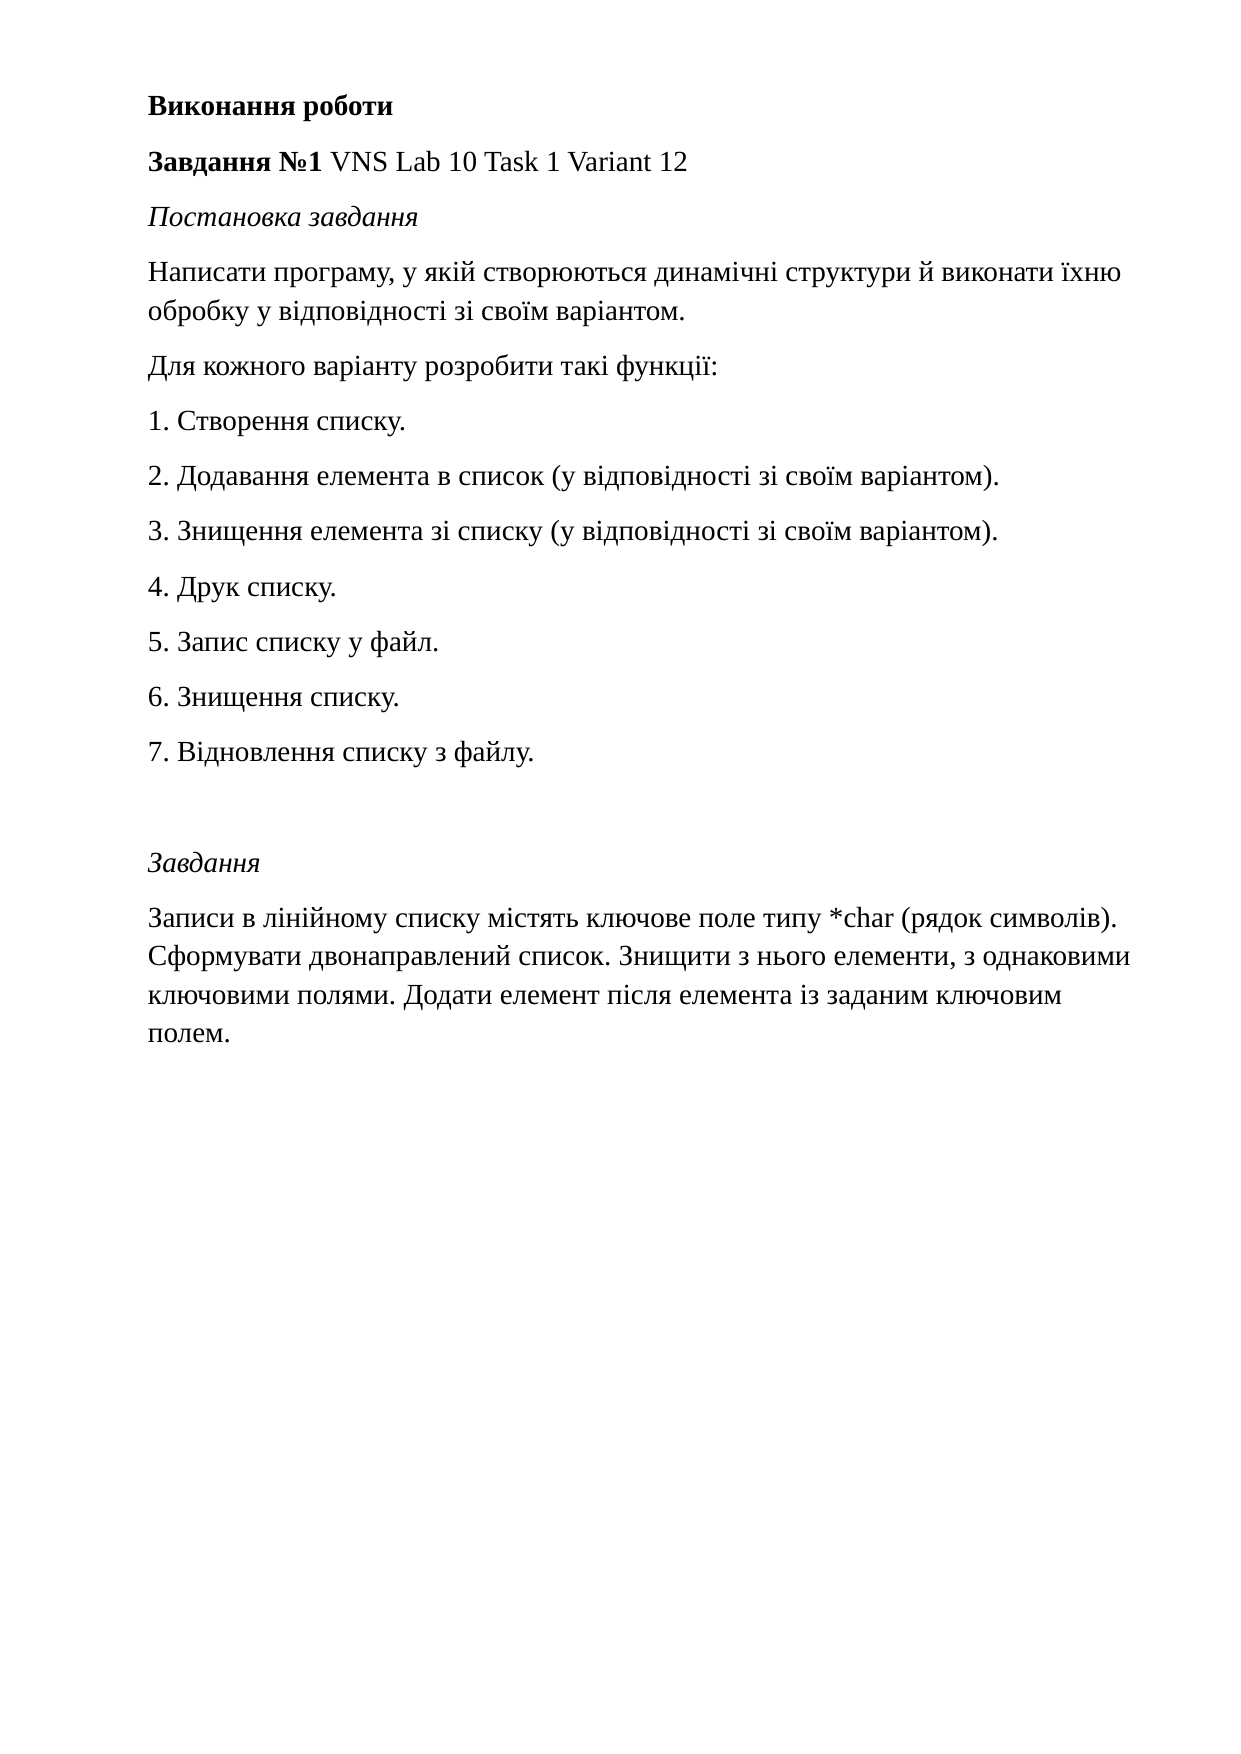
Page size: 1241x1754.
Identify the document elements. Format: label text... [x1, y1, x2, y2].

text Записи в лінійному списку містять ключове поле типу *char (рядок символів). Сформувати двонаправлений список. Знищити з нього елементи, з однаковими ключовими полями. Додати елемент після елемента із заданим ключовим полем. [148, 900, 1152, 1049]
text 7. Відновлення списку з файлу. [148, 734, 1152, 768]
text Виконання роботи [148, 88, 1152, 122]
text 1. Створення списку. [148, 403, 1152, 437]
text 4. Друк списку. [148, 569, 1152, 602]
text 6. Знищення списку. [148, 679, 1152, 713]
text 2. Додавання елемента в список (у відповідності зі своїм варіантом). [148, 458, 1152, 492]
text Завдання №1 VNS Lab 10 Task 1 Variant 12 [148, 144, 1152, 177]
text Для кожного варіанту розробити такі функції: [148, 348, 1152, 381]
text Постановка завдання [148, 199, 1152, 232]
text 5. Запис списку у файл. [148, 624, 1152, 657]
text 3. Знищення елемента зі списку (у відповідності зі своїм варіантом). [148, 513, 1152, 547]
text Написати програму, у якій створюються динамічні структури й виконати їхню обробку у відповідності зі своїм варіантом. [148, 254, 1152, 326]
text Завдання [148, 845, 1152, 878]
